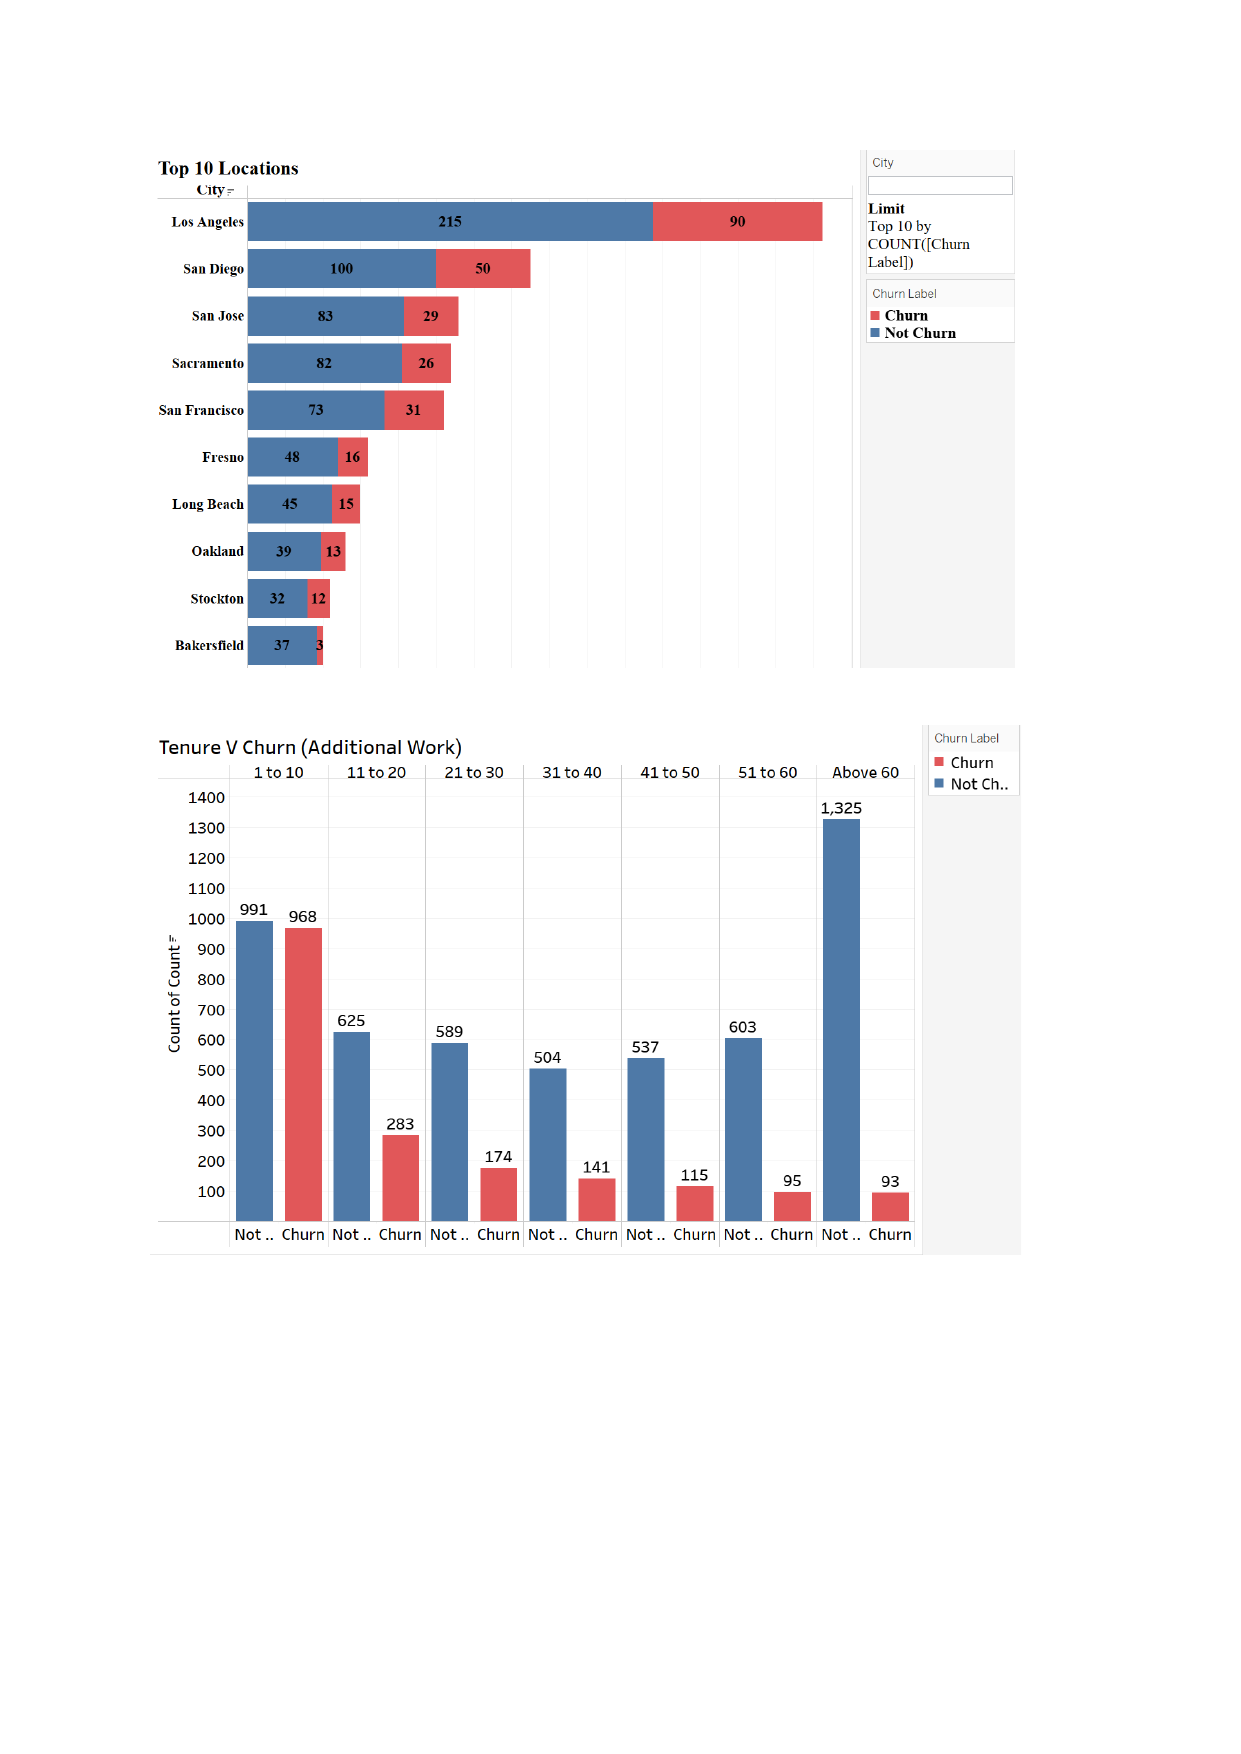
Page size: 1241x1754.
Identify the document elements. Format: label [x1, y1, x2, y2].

picture [150, 725, 1022, 1255]
picture [150, 150, 1015, 668]
